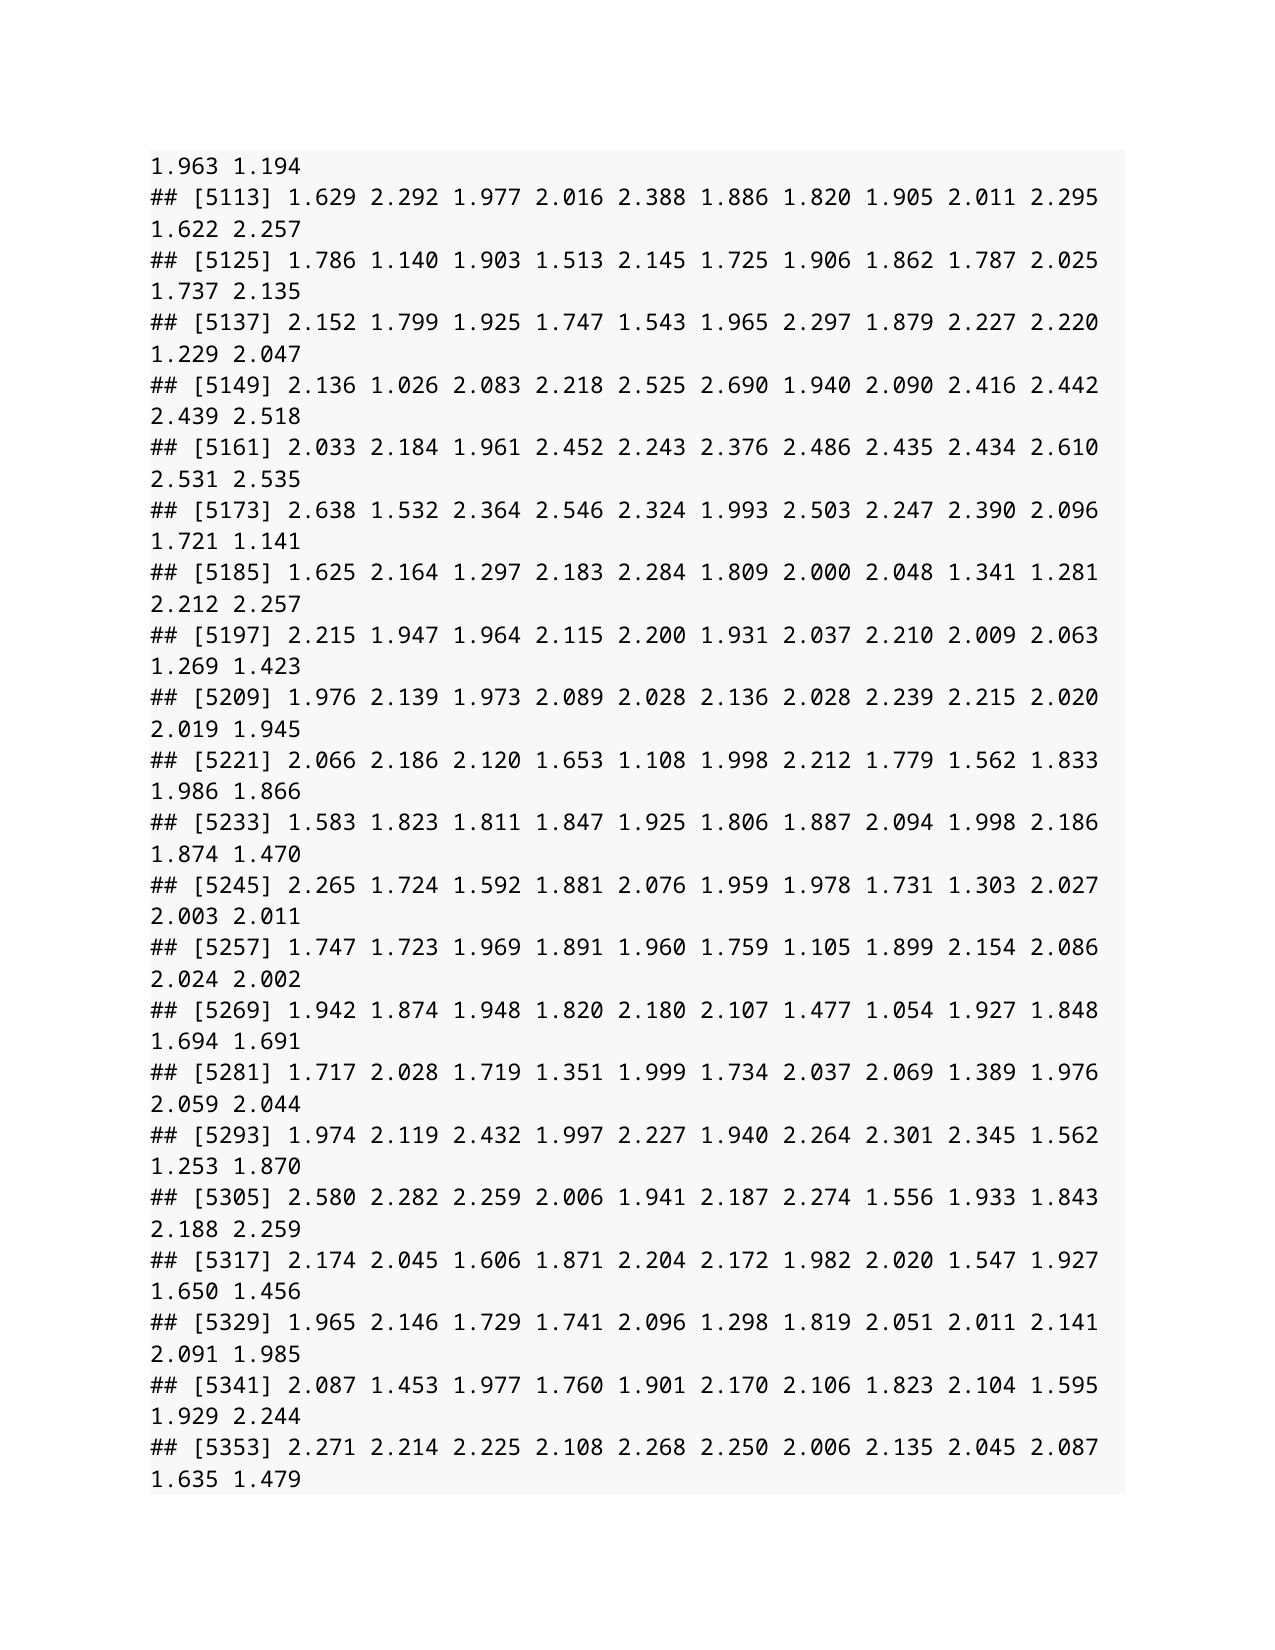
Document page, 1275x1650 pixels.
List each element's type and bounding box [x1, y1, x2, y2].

text [150, 150, 1125, 1494]
